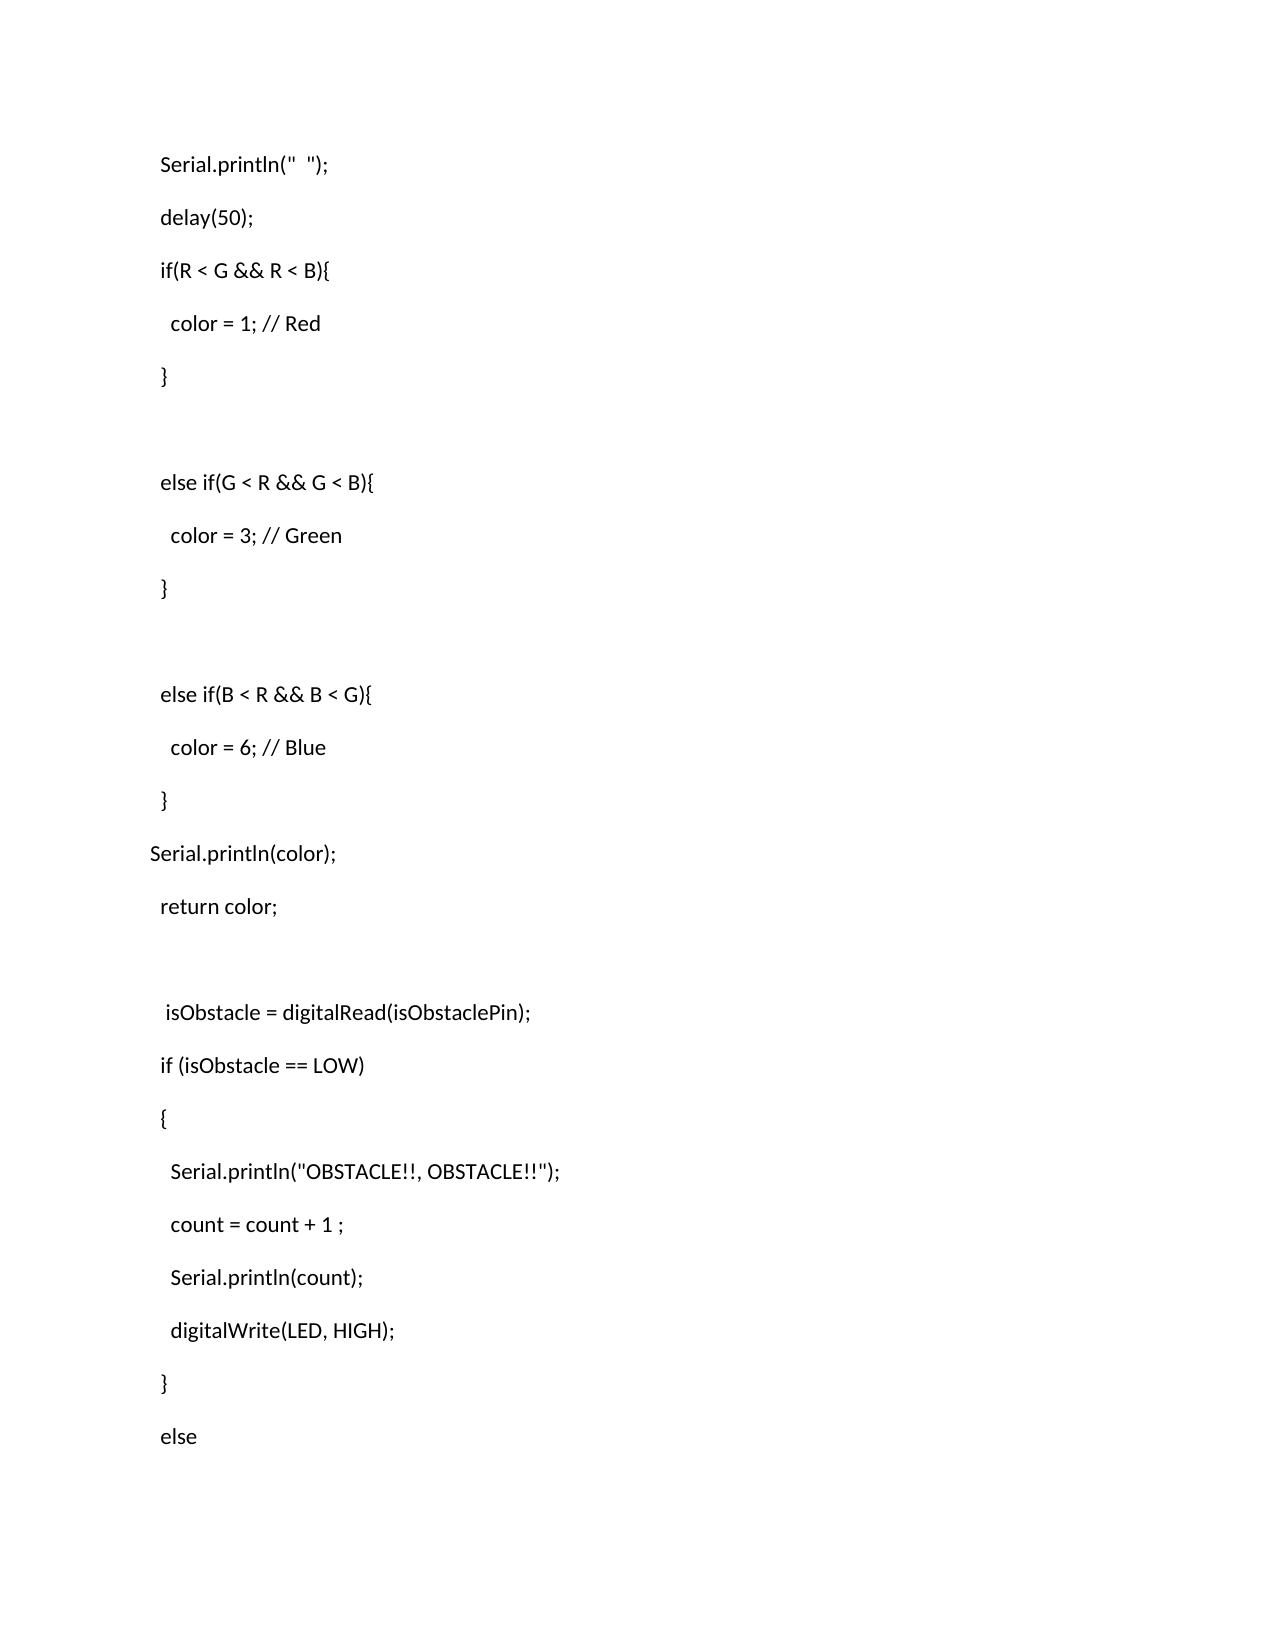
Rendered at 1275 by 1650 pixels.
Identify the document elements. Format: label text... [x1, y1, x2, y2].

text else [150, 1422, 1125, 1451]
text count = count + 1 ; [150, 1210, 1125, 1238]
text else if(B < R && B < G){ [150, 680, 1125, 708]
text Serial.println(color); [150, 839, 1125, 867]
text color = 3; // Green [150, 521, 1125, 549]
text Serial.println(count); [150, 1263, 1125, 1291]
text color = 6; // Blue [150, 733, 1125, 761]
text } [150, 786, 1125, 814]
text else if(G < R && G < B){ [150, 468, 1125, 496]
text } [150, 362, 1125, 390]
text Serial.println(" "); [150, 150, 1125, 178]
text if (isObstacle == LOW) [150, 1051, 1125, 1079]
text return color; [150, 892, 1125, 920]
text if(R < G && R < B){ [150, 256, 1125, 284]
text } [150, 574, 1125, 602]
text { [150, 1104, 1125, 1132]
text delay(50); [150, 203, 1125, 231]
text Serial.println("OBSTACLE!!, OBSTACLE!!"); [150, 1157, 1125, 1185]
text isObstacle = digitalRead(isObstaclePin); [150, 998, 1125, 1026]
text digitalWrite(LED, HIGH); [150, 1316, 1125, 1344]
text color = 1; // Red [150, 309, 1125, 337]
text } [150, 1369, 1125, 1397]
